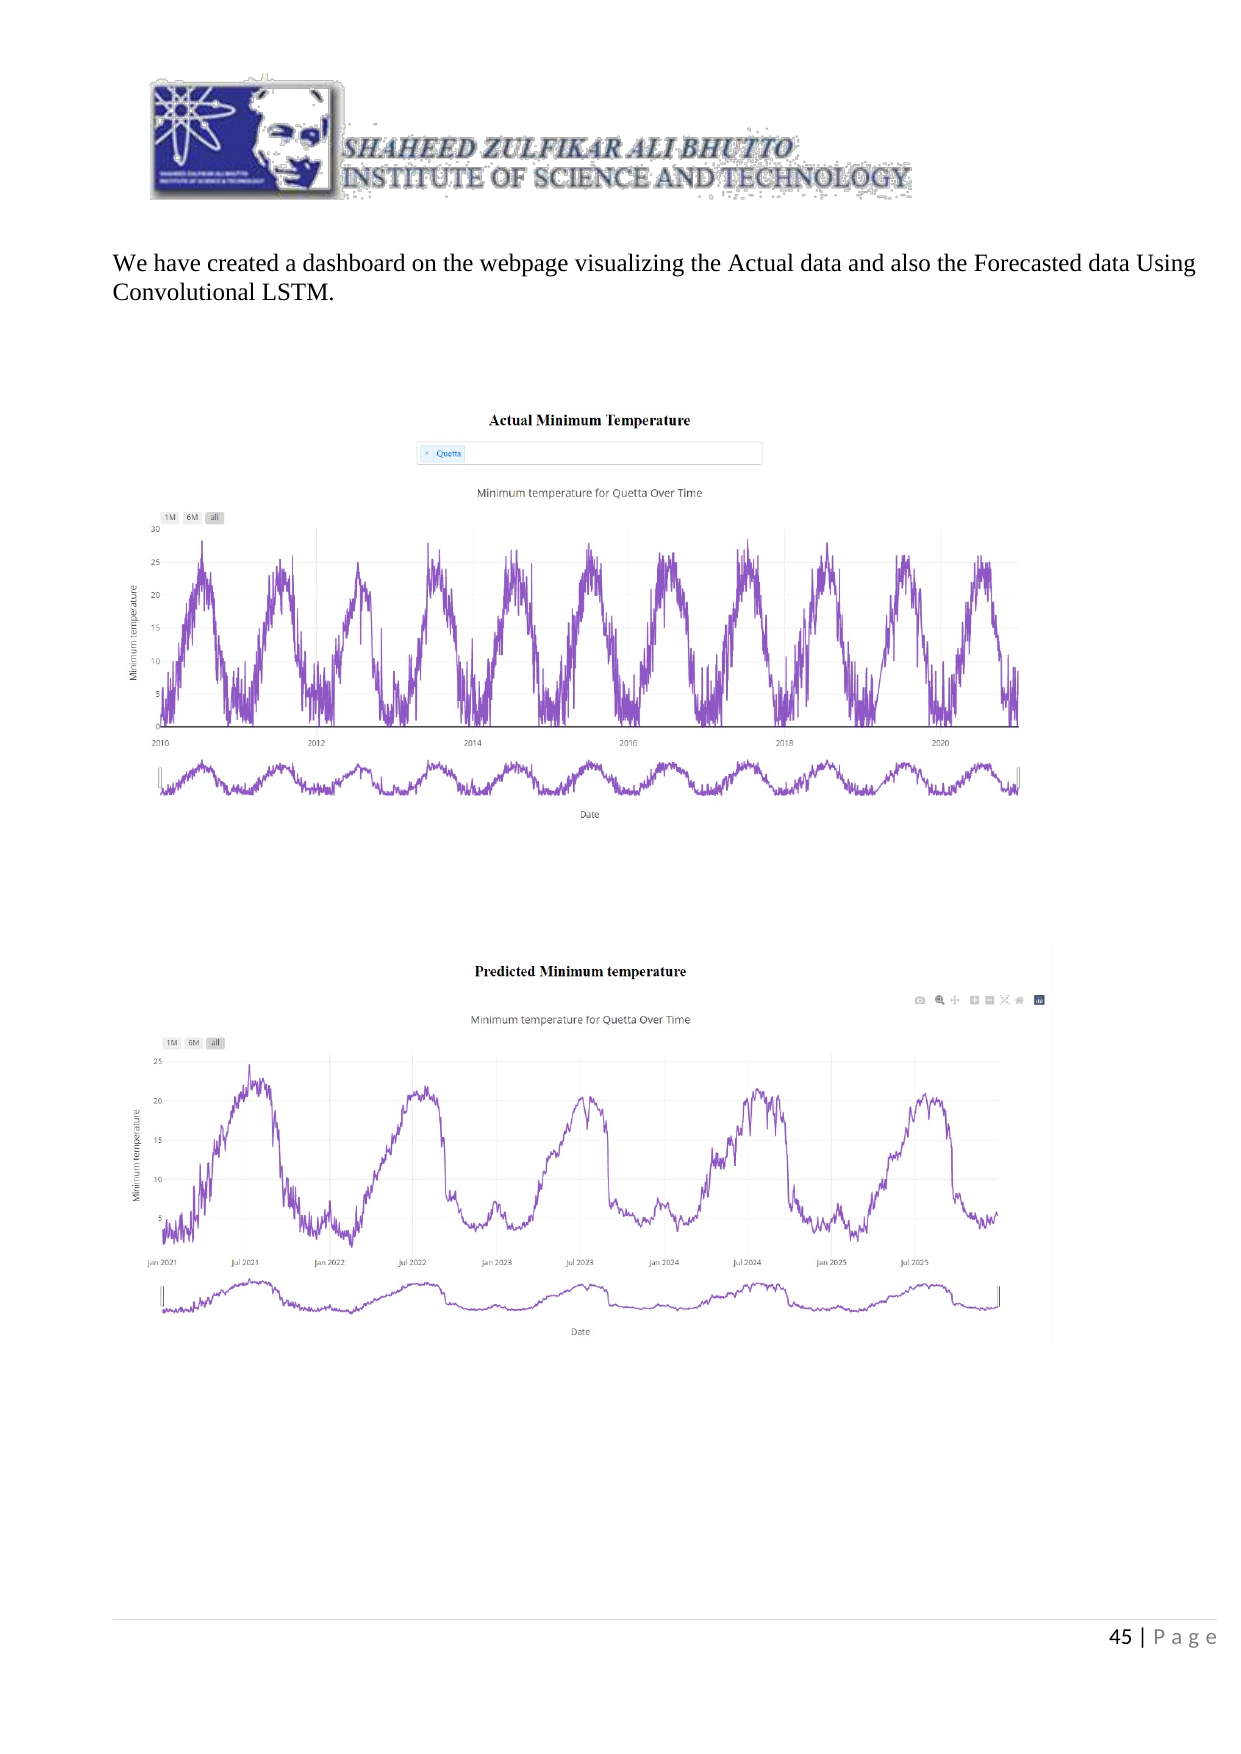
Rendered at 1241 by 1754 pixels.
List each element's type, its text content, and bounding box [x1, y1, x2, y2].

picture [112, 939, 1053, 1348]
picture [149, 73, 918, 201]
picture [112, 412, 1053, 849]
text We have created a dashboard on the webpage visualizing the Actual data and also the Forecasted data Using Convolutional LSTM. [112, 248, 1217, 305]
